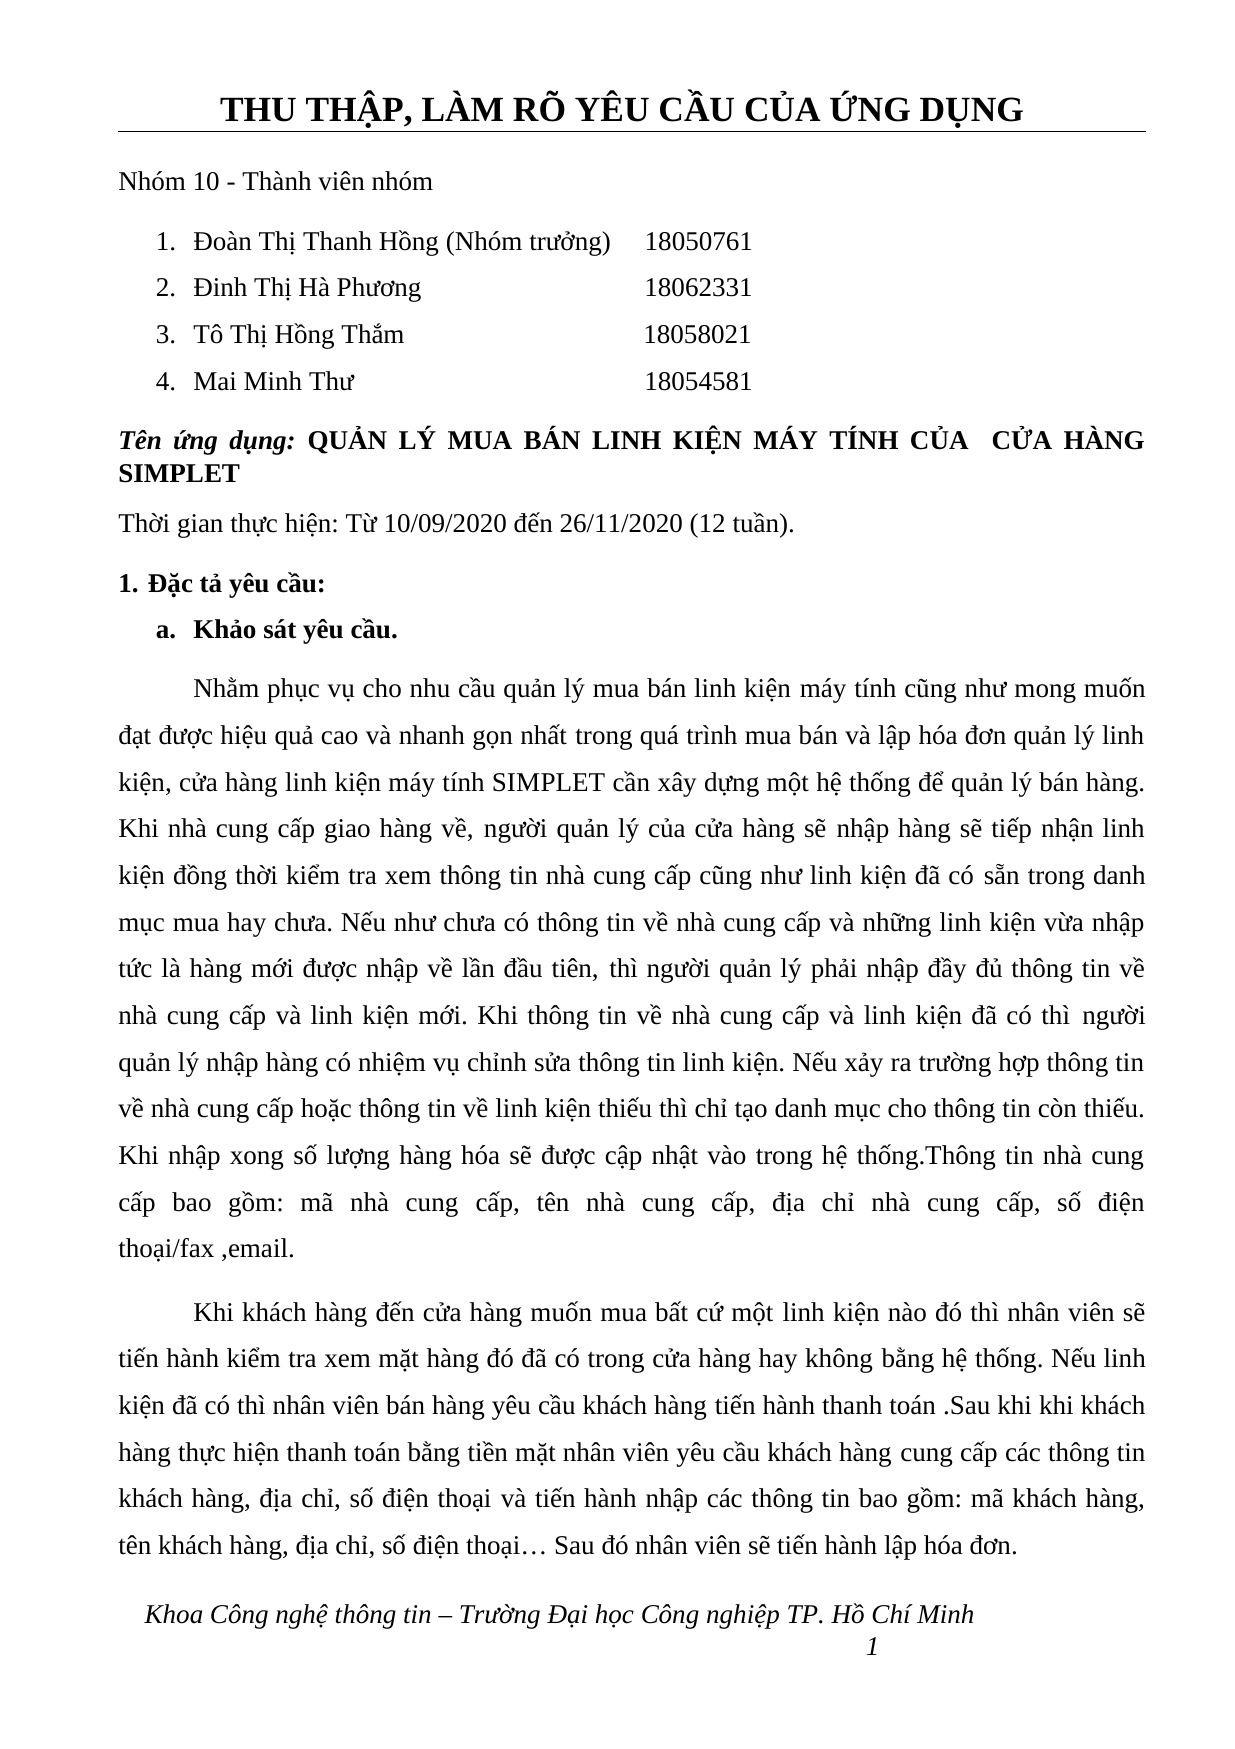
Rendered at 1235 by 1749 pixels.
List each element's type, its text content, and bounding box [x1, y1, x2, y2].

text Nhằm phục vụ cho nhu cầu quản lý mua bán linh kiện máy tính cũng như mong muốn đạt được hiệu quả cao và nhanh gọn nhất trong quá trình mua bán và lập hóa đơn quản lý linh kiện, cửa hàng linh kiện máy tính SIMPLET cần xây dựng một hệ thống để quản lý bán hàng. Khi nhà cung cấp giao hàng về, người quản lý của cửa hàng sẽ nhập hàng sẽ tiếp nhận linh kiện đồng thời kiểm tra xem thông tin nhà cung cấp cũng như linh kiện đã có sẵn trong danh mục mua hay chưa. Nếu như chưa có thông tin về nhà cung cấp và những linh kiện vừa nhập tức là hàng mới được nhập về lần đầu tiên, thì người quản lý phải nhập đầy đủ thông tin về nhà cung cấp và linh kiện mới. Khi thông tin về nhà cung cấp và linh kiện đã có thì người quản lý nhập hàng có nhiệm vụ chỉnh sửa thông tin linh kiện. Nếu xảy ra trường hợp thông tin về nhà cung cấp hoặc thông tin về linh kiện thiếu thì chỉ tạo danh mục cho thông tin còn thiếu. Khi nhập xong số lượng hàng hóa sẽ được cập nhật vào trong hệ thống.Thông tin nhà cung cấp bao gồm: mã nhà cung cấp, tên nhà cung cấp, địa chỉ nhà cung cấp, số điện thoại/fax ,email. [118, 672, 1146, 1264]
text Thời gian thực hiện: Từ 10/09/2020 đến 26/11/2020 (12 tuần). [118, 507, 1146, 539]
text Tên ứng dụng: quản lý mua bán linh kiện máy tính của CỬA HÀNG SimPLet [118, 424, 1146, 488]
list Mai Minh Thư 18054581 [156, 364, 1146, 396]
list Tô Thị Hồng Thắm 18058021 [156, 318, 1146, 349]
list Đoàn Thị Thanh Hồng (Nhóm trưởng) 18050761 [156, 224, 1146, 256]
list Khảo sát yêu cầu. [156, 613, 1146, 644]
text Nhóm 10 - Thành viên nhóm [118, 165, 1146, 197]
text THU THẬP, LÀM RÕ YÊU CẦU CỦA ỨNG DỤNG [118, 88, 1146, 131]
text Khi khách hàng đến cửa hàng muốn mua bất cứ một linh kiện nào đó thì nhân viên sẽ tiến hành kiểm tra xem mặt hàng đó đã có trong cửa hàng hay không bằng hệ thống. Nếu linh kiện đã có thì nhân viên bán hàng yêu cầu khách hàng tiến hành thanh toán .Sau khi khi khách hàng thực hiện thanh toán bằng tiền mặt nhân viên yêu cầu khách hàng cung cấp các thông tin khách hàng, địa chỉ, số điện thoại và tiến hành nhập các thông tin bao gồm: mã khách hàng, tên khách hàng, địa chỉ, số điện thoại… Sau đó nhân viên sẽ tiến hành lập hóa đơn. [118, 1296, 1146, 1560]
list Đinh Thị Hà Phương 18062331 [156, 271, 1146, 302]
list Đặc tả yêu cầu: [118, 567, 1146, 598]
